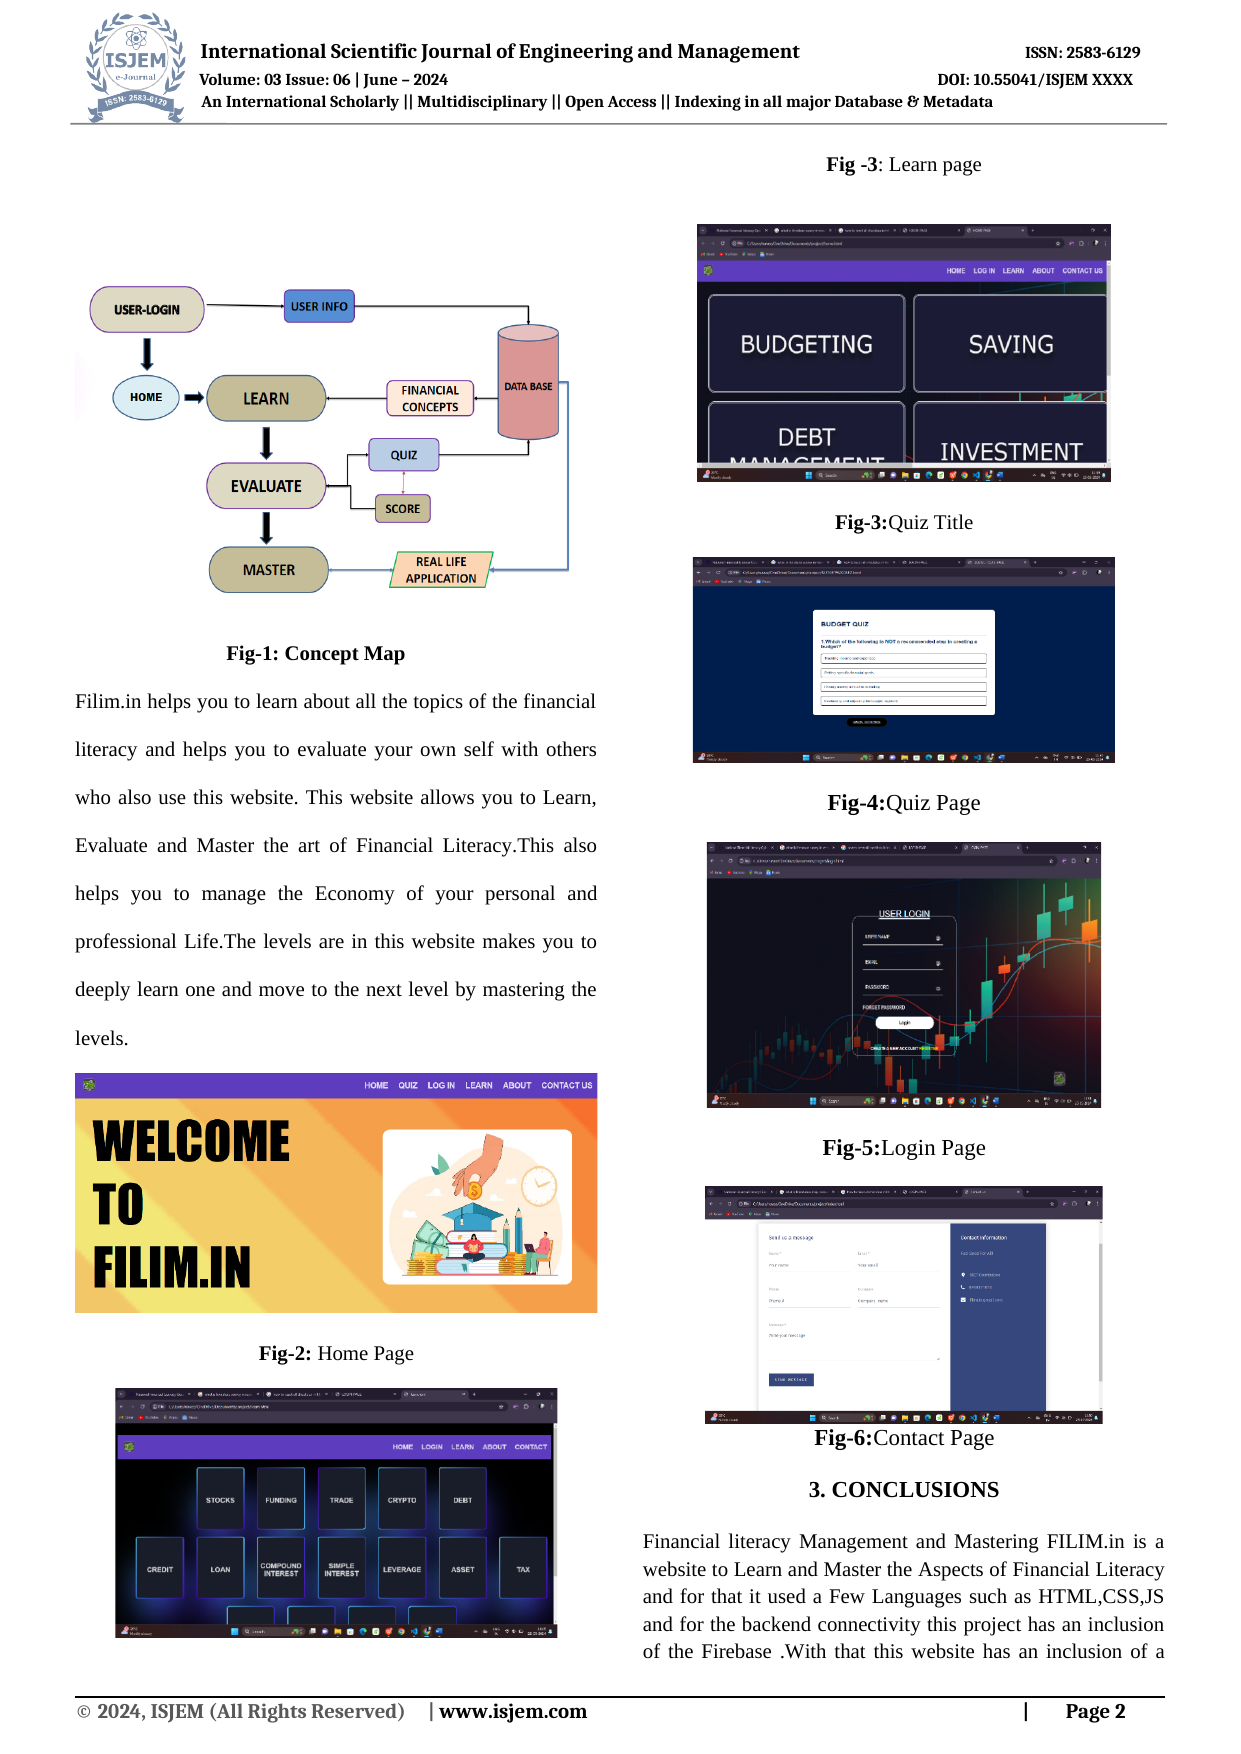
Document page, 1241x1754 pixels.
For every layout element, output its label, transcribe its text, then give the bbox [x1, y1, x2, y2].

picture [75, 270, 598, 628]
picture [697, 224, 1111, 482]
text Fig-5:Login Page [643, 1134, 1165, 1161]
text 3. CONCLUSIONS [643, 1476, 1165, 1503]
picture [79, 0, 192, 126]
text Filim.in helps you to learn about all the topics of the financial literacy and helps you to evaluate your own self with others who also use this website. This website allows you to Learn, Evaluate and Master the art of Financial Literacy.This also helps you to manage the Economy of your personal and professional Life.The levels are in this website makes you to deeply learn one and move to the next level by mastering the levels. [75, 688, 598, 1049]
picture [706, 842, 1102, 1108]
picture [692, 557, 1115, 763]
text Fig-1: Concept Map [75, 640, 598, 664]
text Fig-3:Quiz Title [643, 510, 1165, 534]
text Fig -3: Learn page [643, 152, 1165, 176]
picture [115, 1388, 558, 1638]
text Fig-4:Quiz Page [643, 789, 1165, 816]
text Fig-6:Contact Page [643, 1424, 1165, 1450]
picture [705, 1186, 1103, 1424]
picture [75, 1073, 598, 1313]
text Fig-2: Home Page [75, 1341, 598, 1365]
